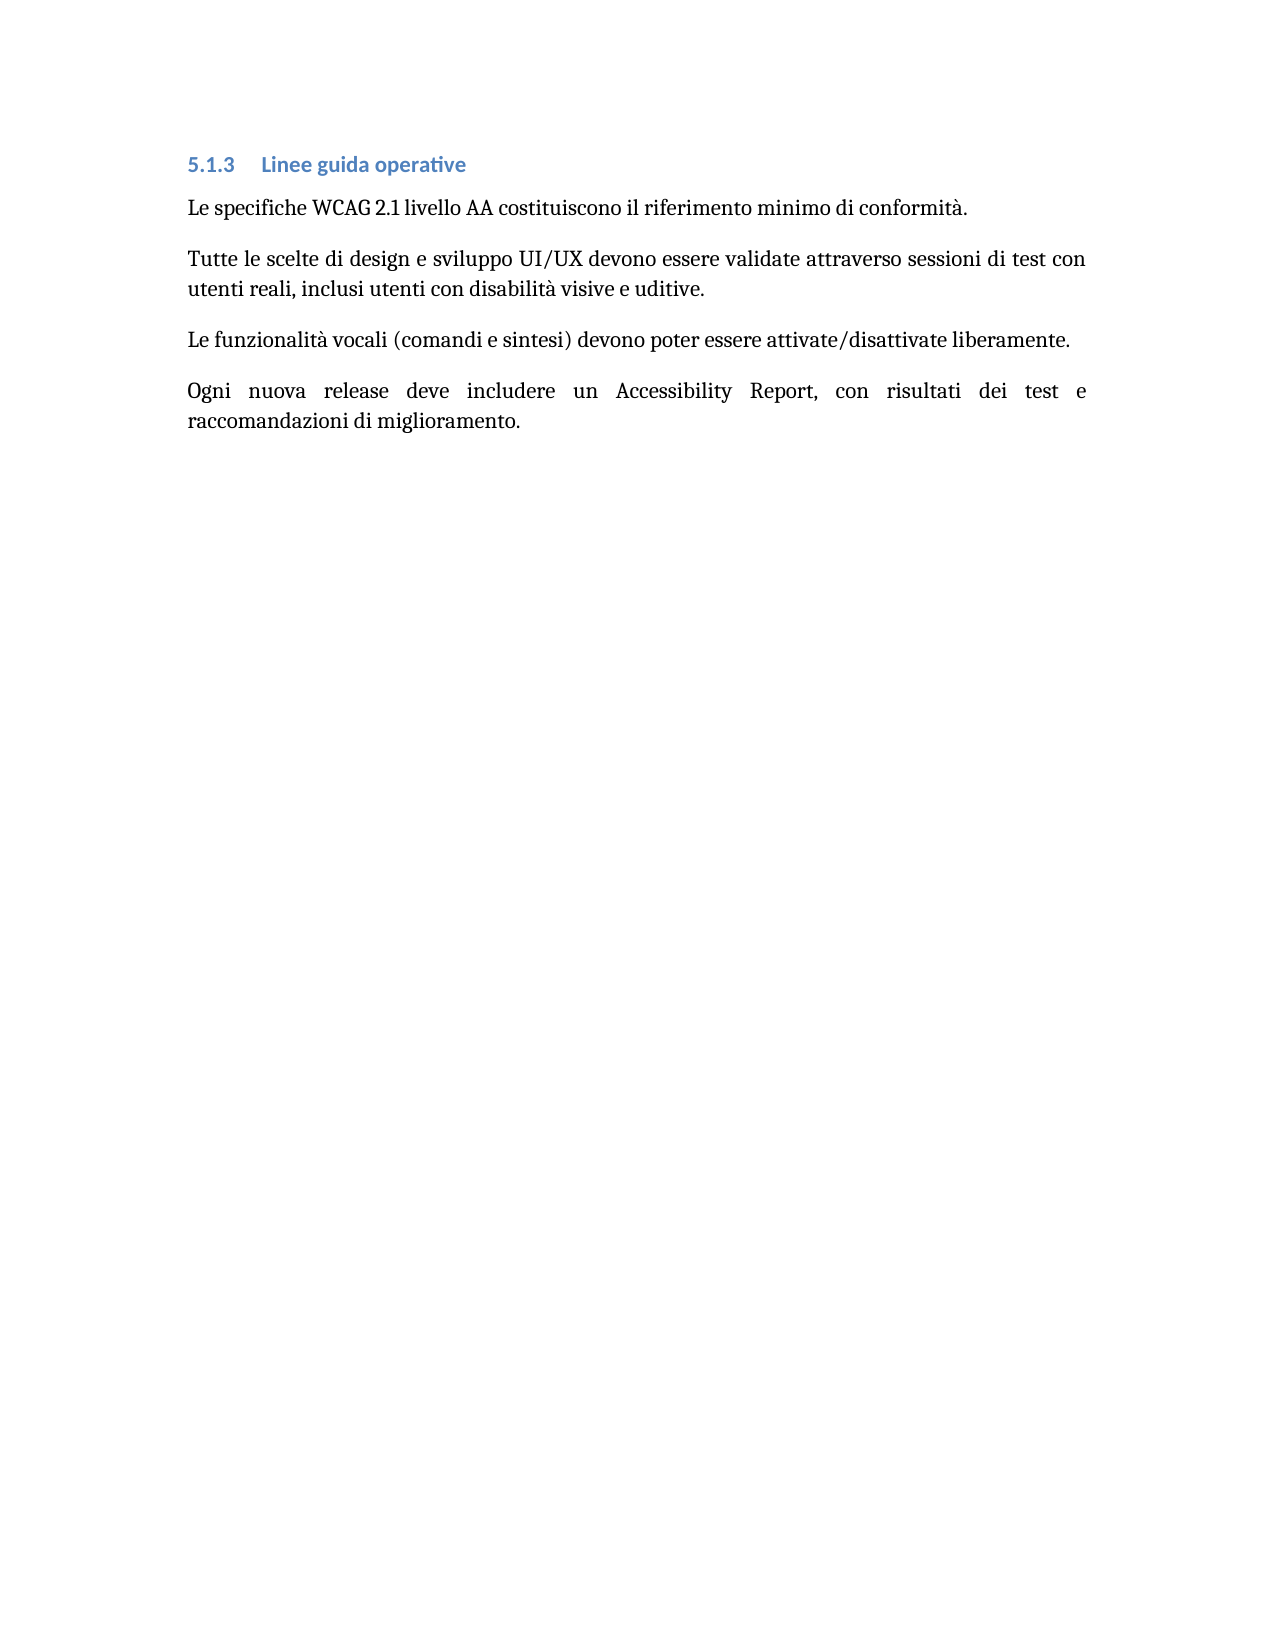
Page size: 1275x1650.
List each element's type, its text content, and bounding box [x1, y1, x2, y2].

text Le funzionalità vocali (comandi e sintesi) devono poter essere attivate/disattivate liberamente. [187, 327, 1087, 353]
text Le specifiche WCAG 2.1 livello AA costituiscono il riferimento minimo di conformità. [187, 195, 1087, 221]
subtitle Linee guida operative [187, 150, 1087, 178]
text Ogni nuova release deve includere un Accessibility Report, con risultati dei test e raccomandazioni di miglioramento. [187, 378, 1087, 434]
text Tutte le scelte di design e sviluppo UI/UX devono essere validate attraverso sessioni di test con utenti reali, inclusi utenti con disabilità visive e uditive. [187, 246, 1087, 302]
